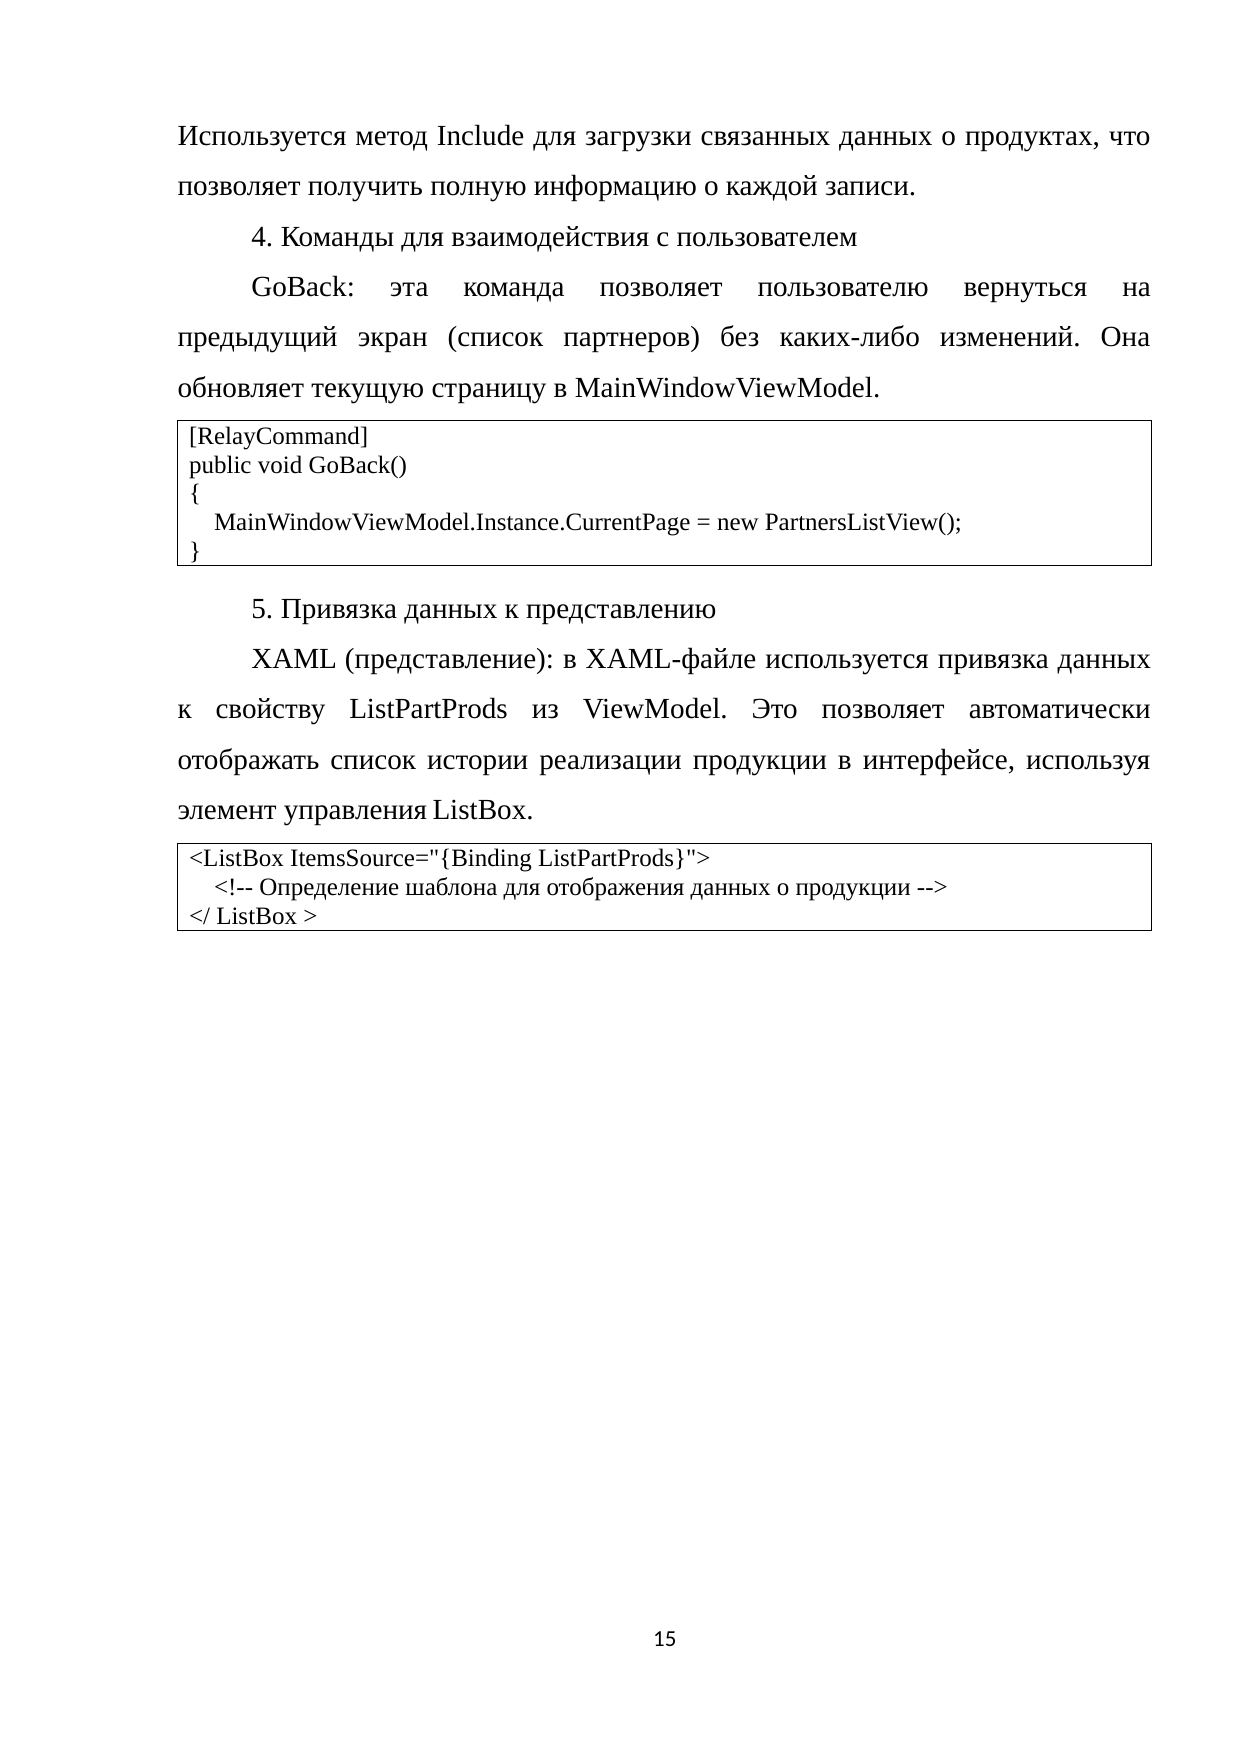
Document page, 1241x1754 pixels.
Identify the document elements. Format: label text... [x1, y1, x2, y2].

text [177, 118, 1152, 202]
list Команды для взаимодействия с пользователем [177, 219, 1152, 252]
text XAML (представление): в XAML-файле используется привязка данных к свойству ListPartProds из ViewModel. Это позволяет автоматически отображать список истории реализации продукции в интерфейсе, используя элемент управления ListBox. [177, 641, 1152, 826]
table_header [RelayCommand] public void GoBack() { MainWindowViewModel.Instance.CurrentPage = new PartnersListView(); } [178, 421, 1151, 565]
list Привязка данных к представлению [177, 591, 1152, 624]
table_header <ListBox ItemsSource="{Binding ListPartProds}"> <!-- Определение шаблона для отображения данных о продукции --> </ ListBox > [178, 844, 1151, 930]
text GoBack: эта команда позволяет пользователю вернуться на предыдущий экран (список партнеров) без каких-либо изменений. Она обновляет текущую страницу в MainWindowViewModel. [177, 269, 1152, 403]
